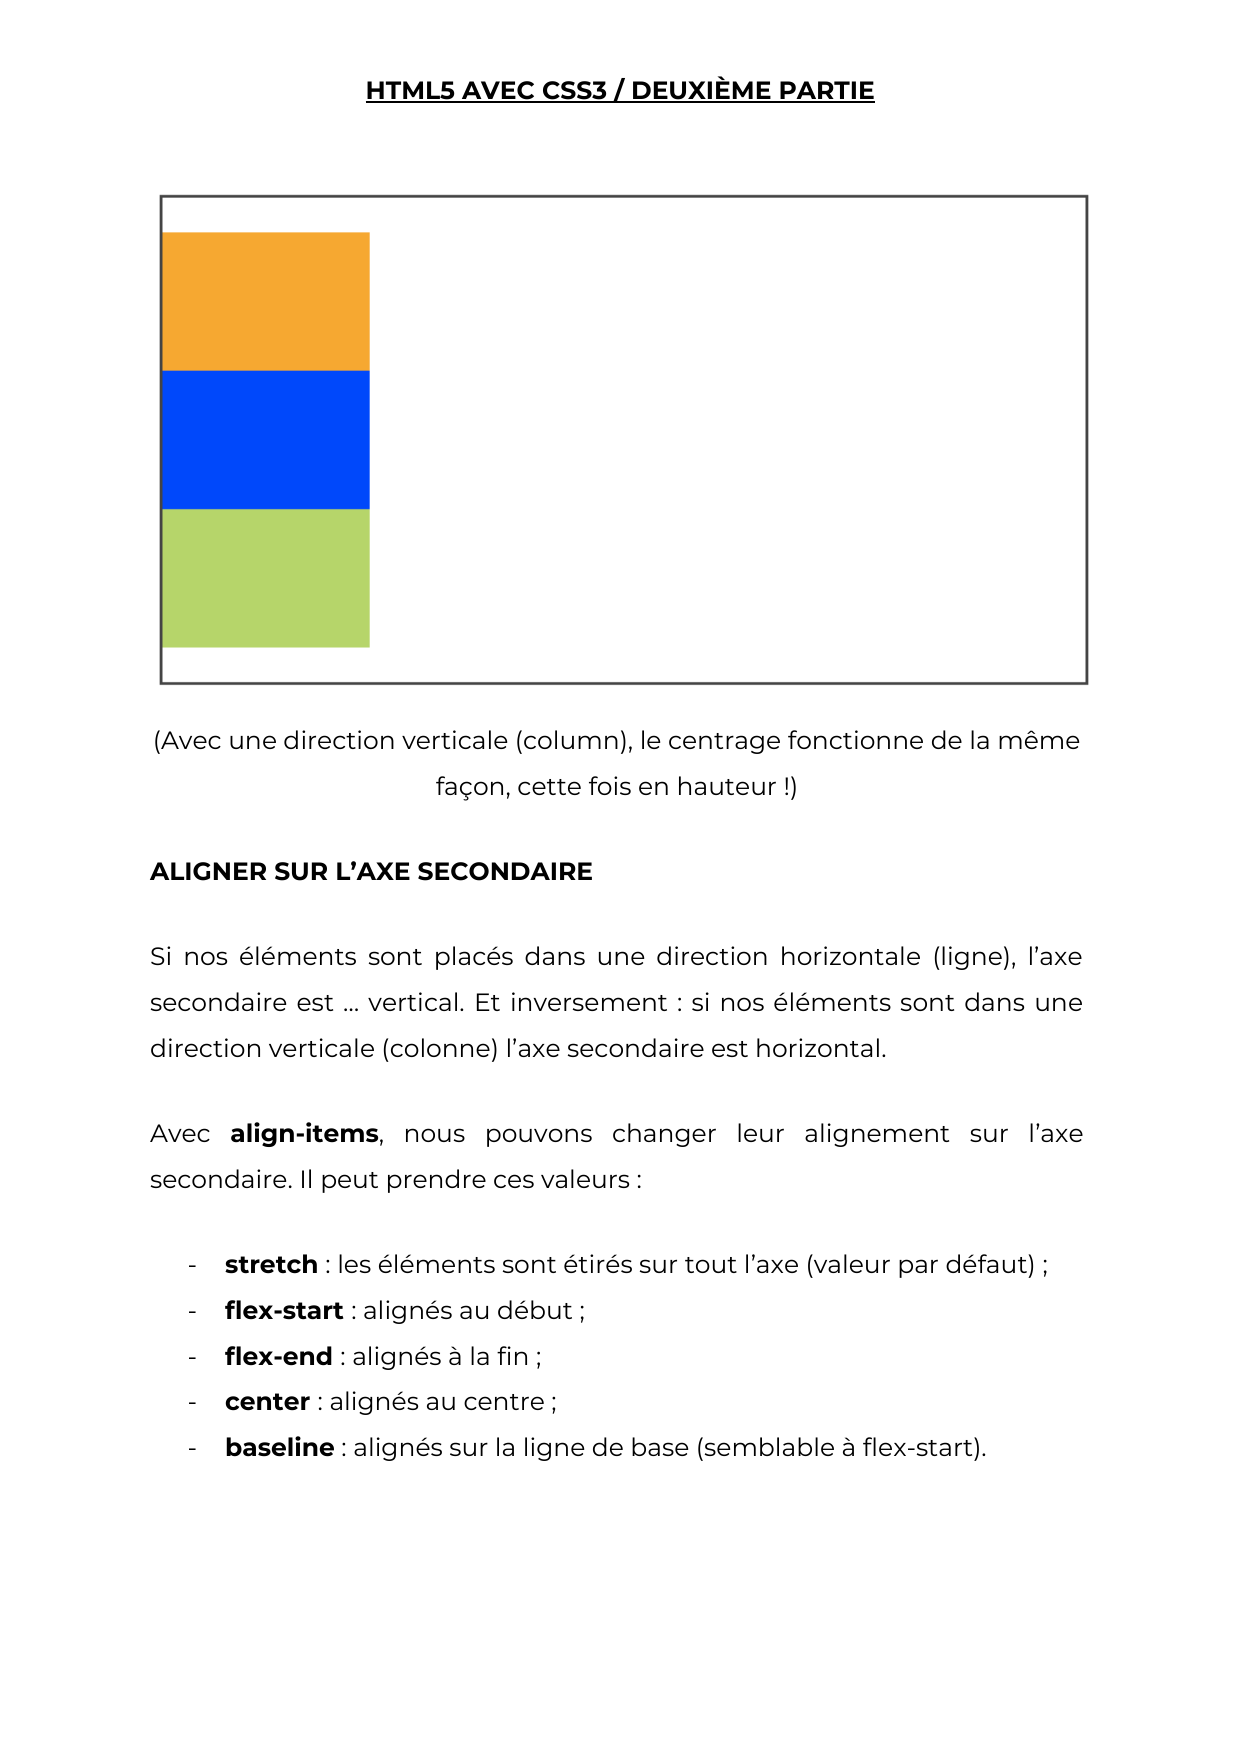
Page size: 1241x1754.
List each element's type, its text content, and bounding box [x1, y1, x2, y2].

list flex-end : alignés à la fin ; [187, 1341, 1084, 1371]
list center : alignés au centre ; [187, 1386, 1084, 1417]
list baseline : alignés sur la ligne de base (semblable à flex-start). [187, 1432, 1084, 1463]
text ALIGNER SUR L’AXE SECONDAIRE [150, 856, 1084, 887]
list stretch : les éléments sont étirés sur tout l’axe (valeur par défaut) ; [187, 1249, 1084, 1280]
list flex-start : alignés au début ; [187, 1295, 1084, 1326]
text Avec align-items, nous pouvons changer leur alignement sur l’axe secondaire. Il peut prendre ces valeurs : [150, 1118, 1084, 1194]
picture [153, 191, 1094, 692]
text Si nos éléments sont placés dans une direction horizontale (ligne), l’axe secondaire est … vertical. Et inversement : si nos éléments sont dans une direction verticale (colonne) l’axe secondaire est horizontal. [150, 941, 1084, 1063]
